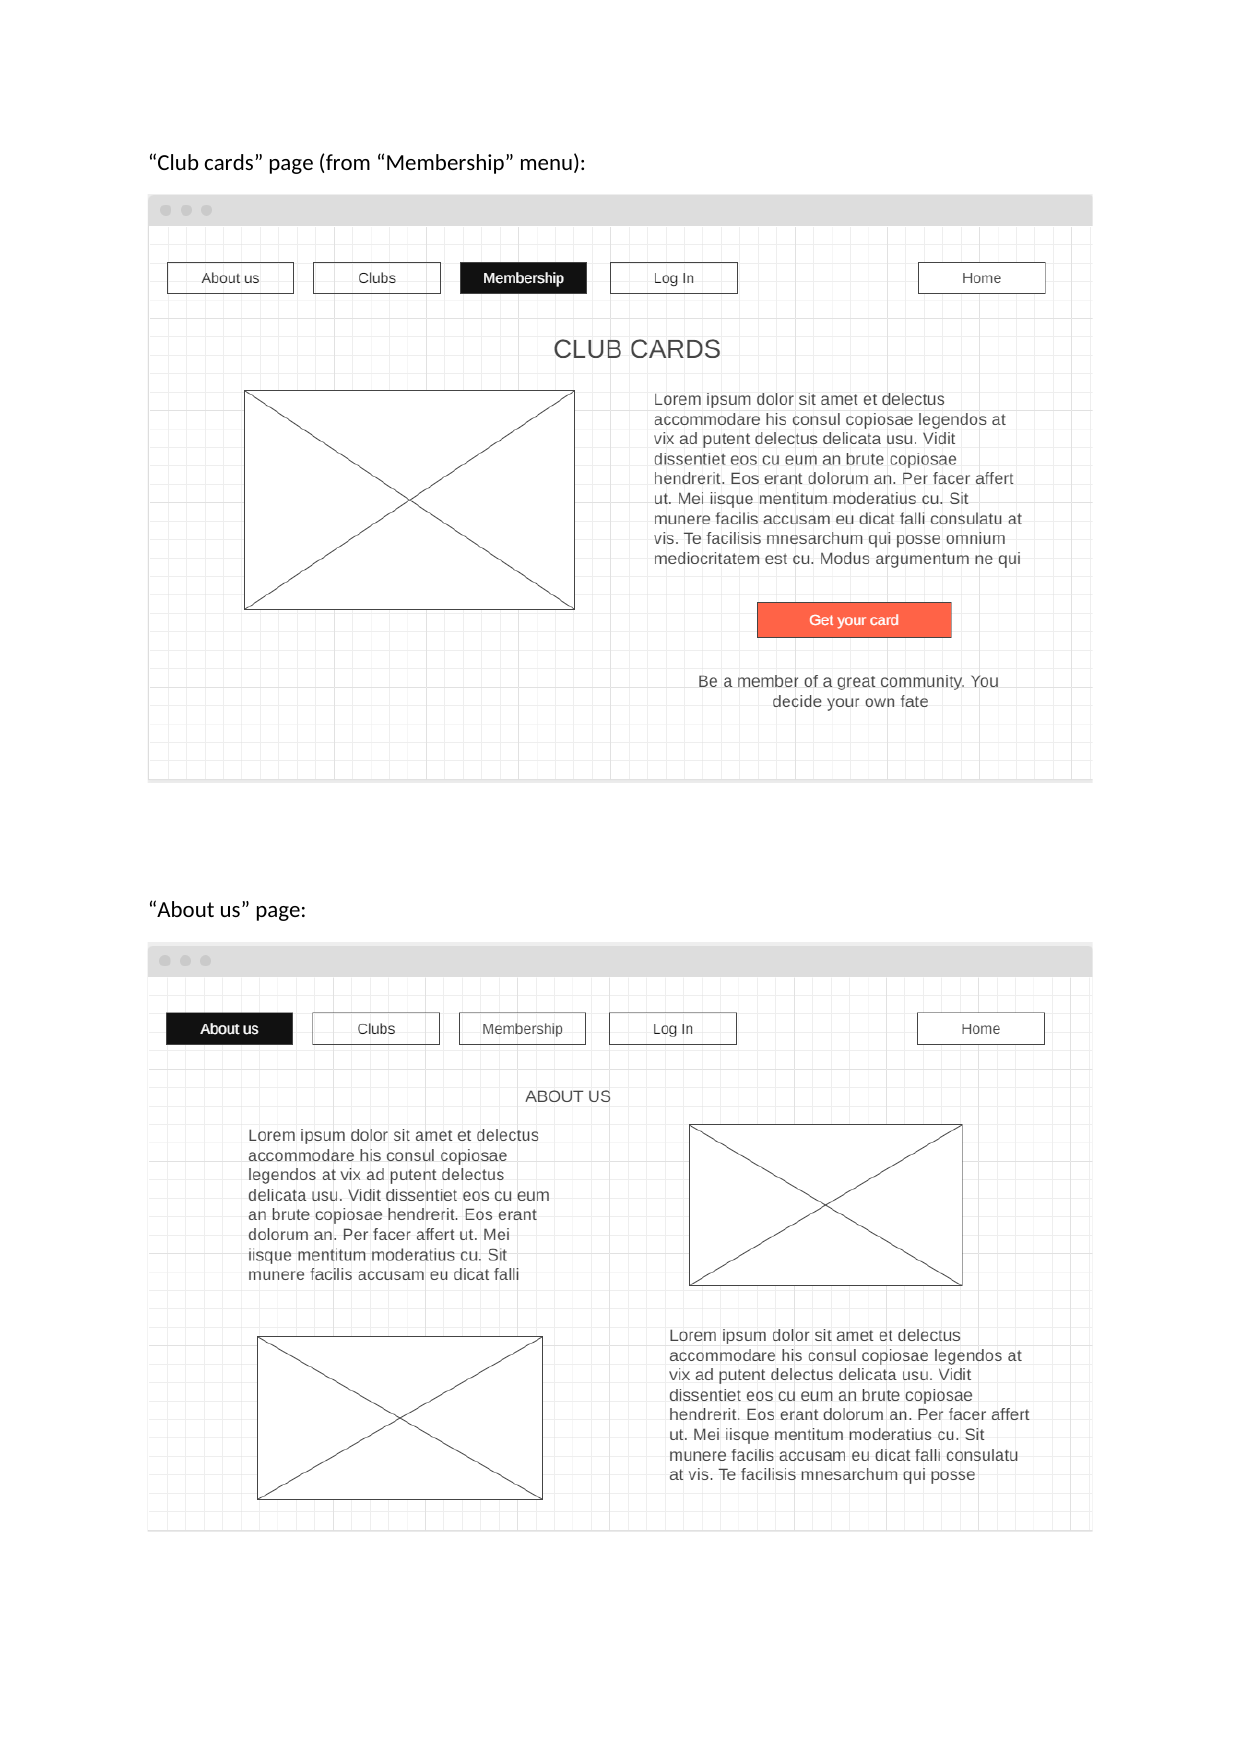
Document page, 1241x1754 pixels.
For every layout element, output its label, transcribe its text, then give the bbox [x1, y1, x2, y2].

text “About us” page: [148, 896, 1093, 924]
text “Club cards” page (from “Membership” menu): [148, 148, 1093, 176]
picture [147, 942, 1093, 1532]
picture [147, 194, 1093, 783]
